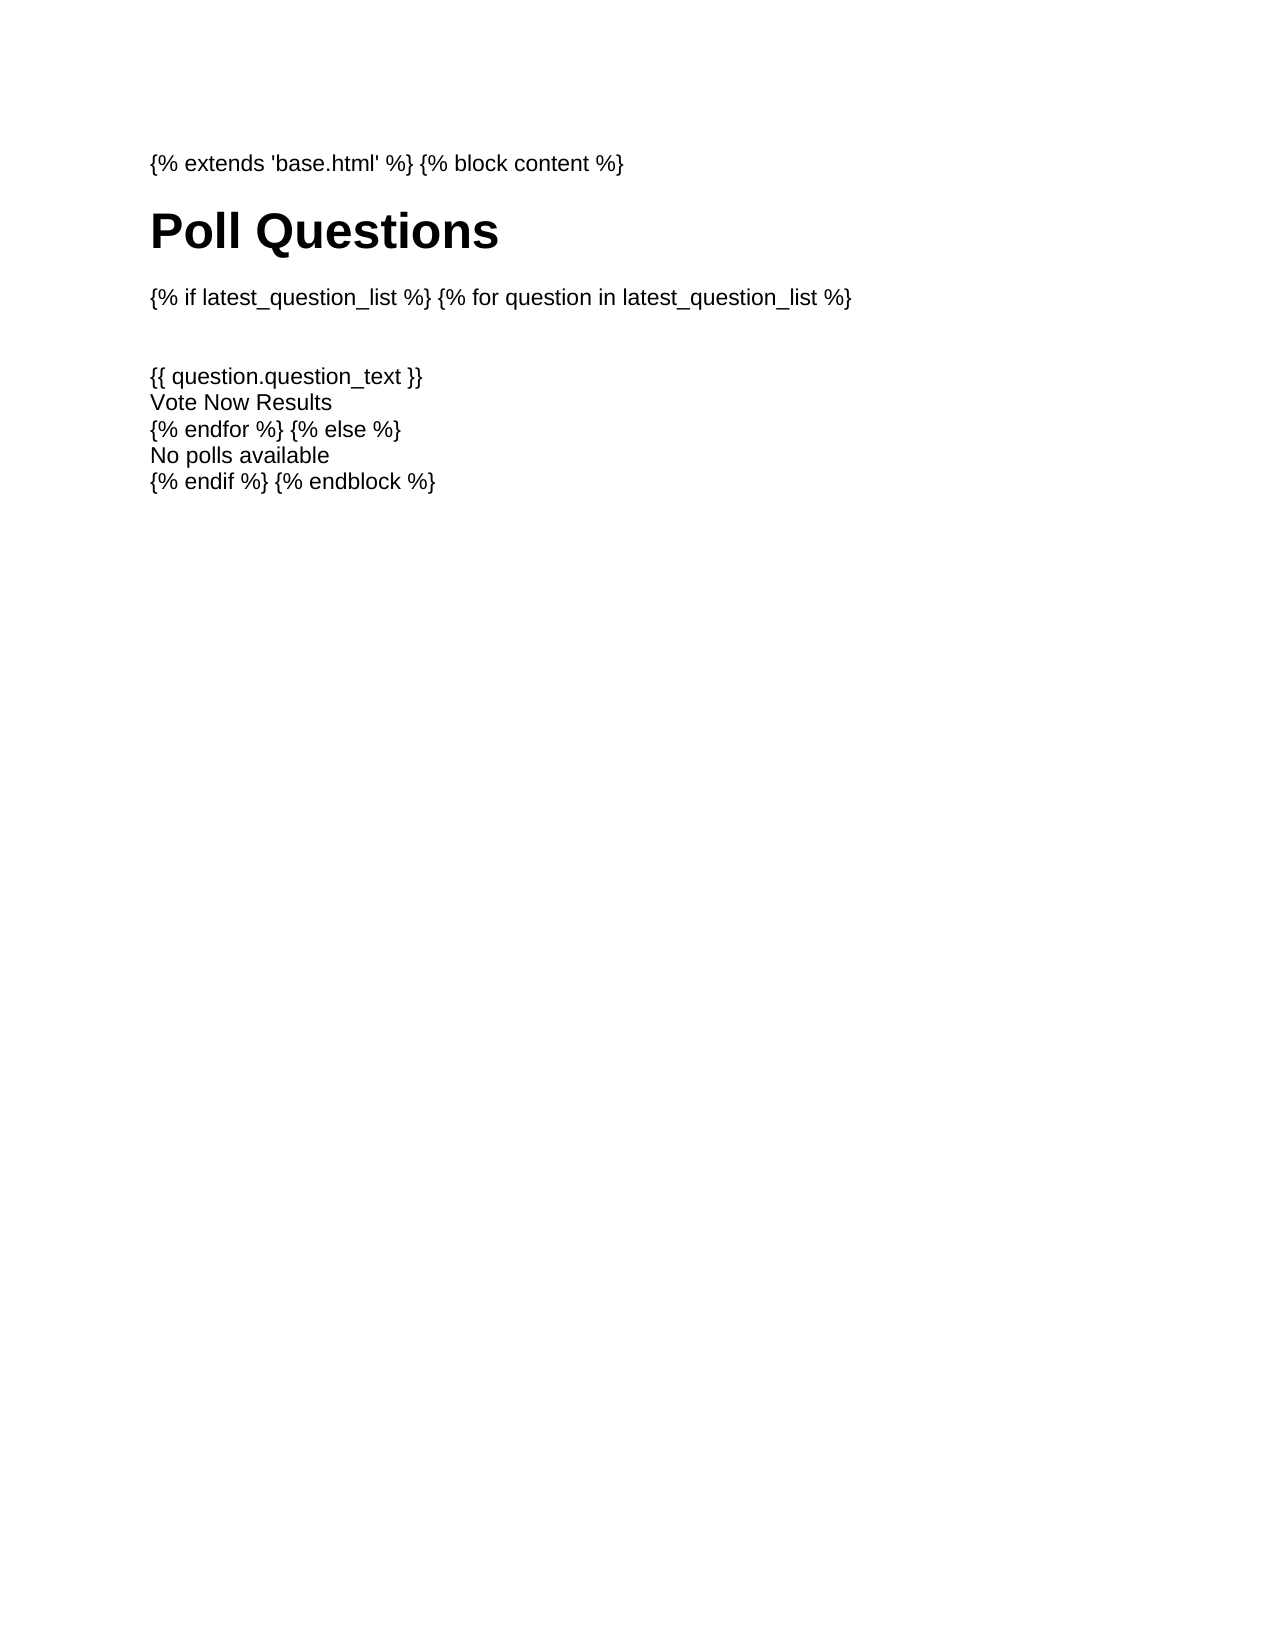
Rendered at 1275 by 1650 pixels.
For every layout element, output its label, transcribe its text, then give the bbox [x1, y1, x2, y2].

text {% endfor %} {% else %} [150, 416, 1125, 442]
text {% if latest_question_list %} {% for question in latest_question_list %} [150, 284, 1125, 310]
subtitle Poll Questions [150, 201, 1125, 259]
text No polls available [150, 442, 1125, 468]
text {% endif %} {% endblock %} [150, 468, 1125, 495]
text {% extends 'base.html' %} {% block content %} [150, 150, 1125, 176]
text Vote Now Results [150, 389, 1125, 416]
text {{ question.question_text }} [150, 363, 1125, 389]
